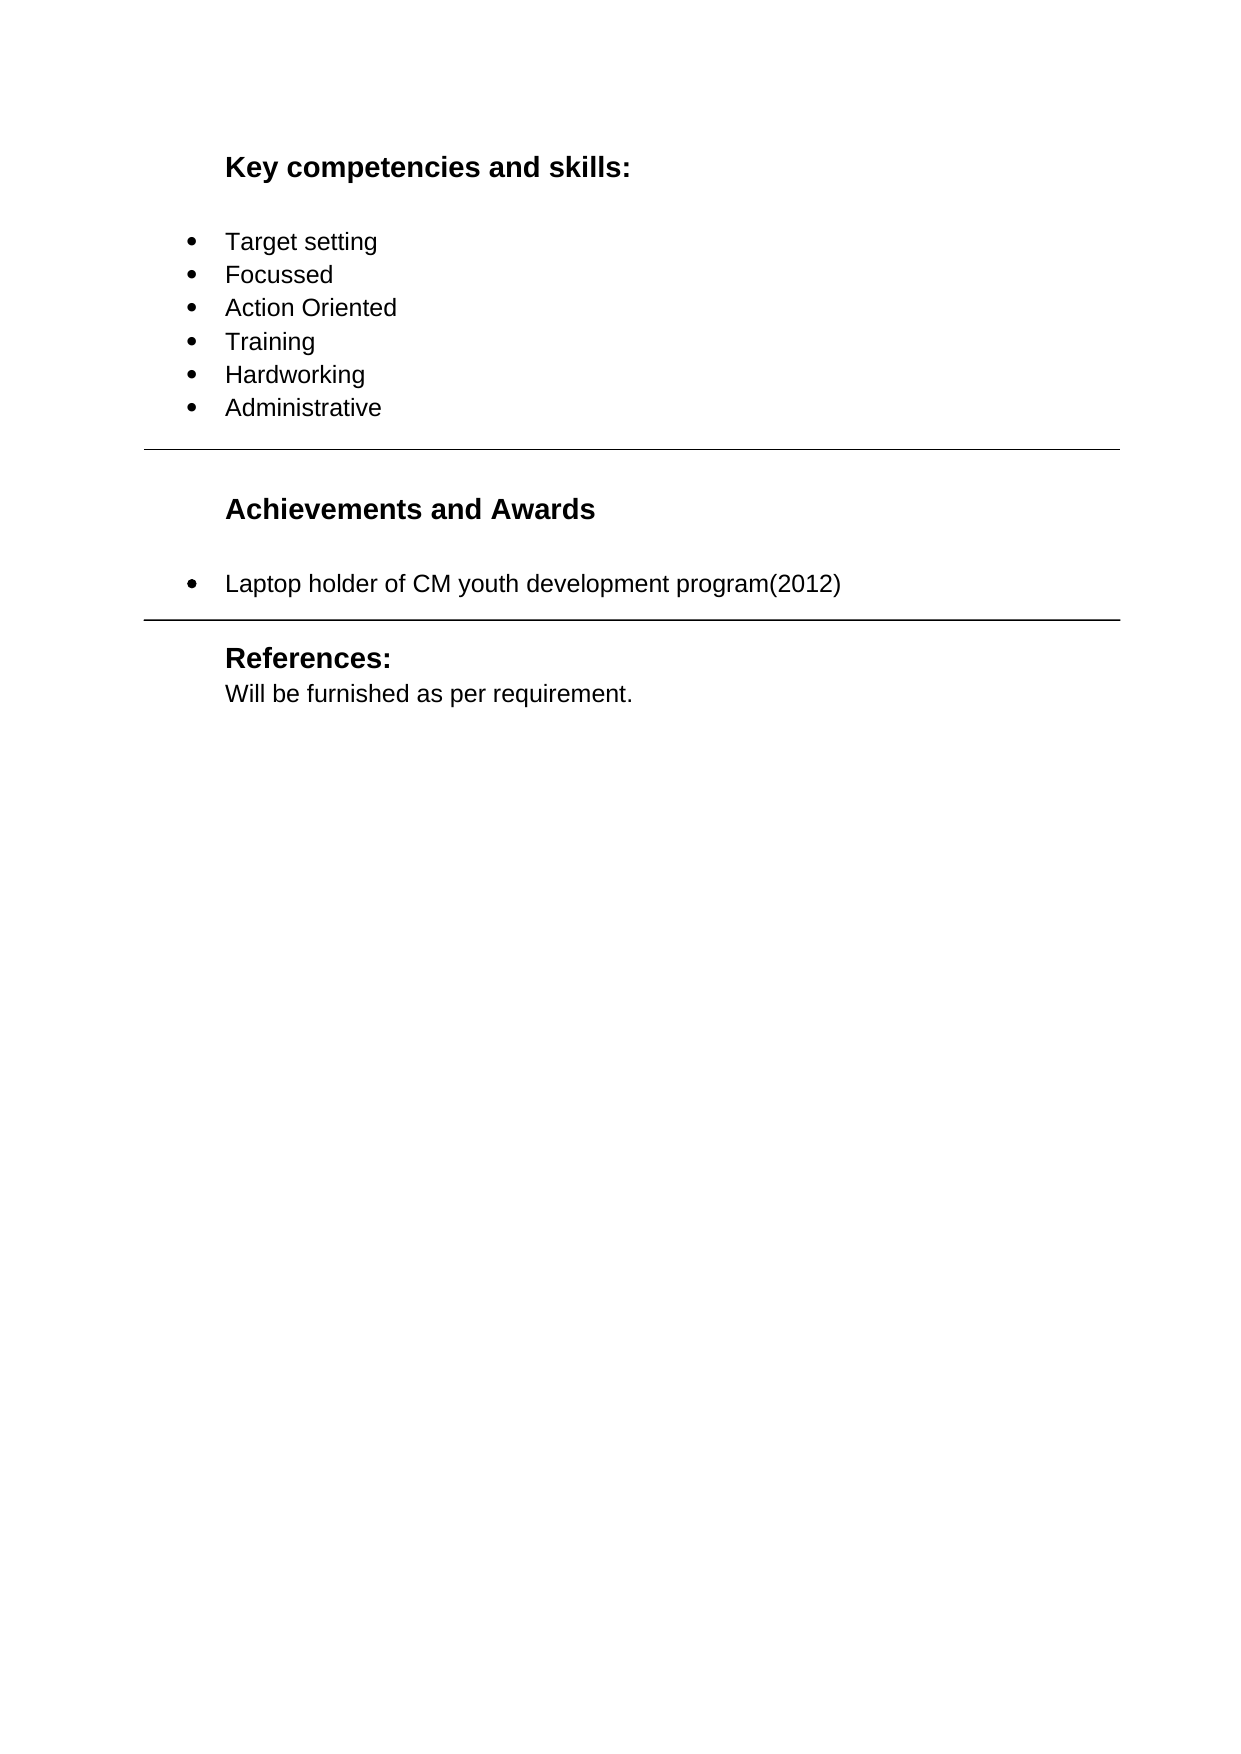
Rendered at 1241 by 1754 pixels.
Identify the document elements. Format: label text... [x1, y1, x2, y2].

list Key competencies and skills: [225, 150, 1090, 183]
list Administrative [187, 393, 1090, 422]
list Laptop holder of CM youth development program(2012) [187, 569, 1090, 598]
list Achievements and Awards [225, 492, 1090, 525]
list Focussed [187, 260, 1090, 289]
list Will be furnished as per requirement. [225, 679, 1090, 708]
list Training [187, 326, 1090, 355]
list Target setting [187, 227, 1090, 256]
list Hardworking [187, 359, 1090, 388]
list References: [225, 641, 1090, 674]
list Action Oriented [187, 293, 1090, 322]
